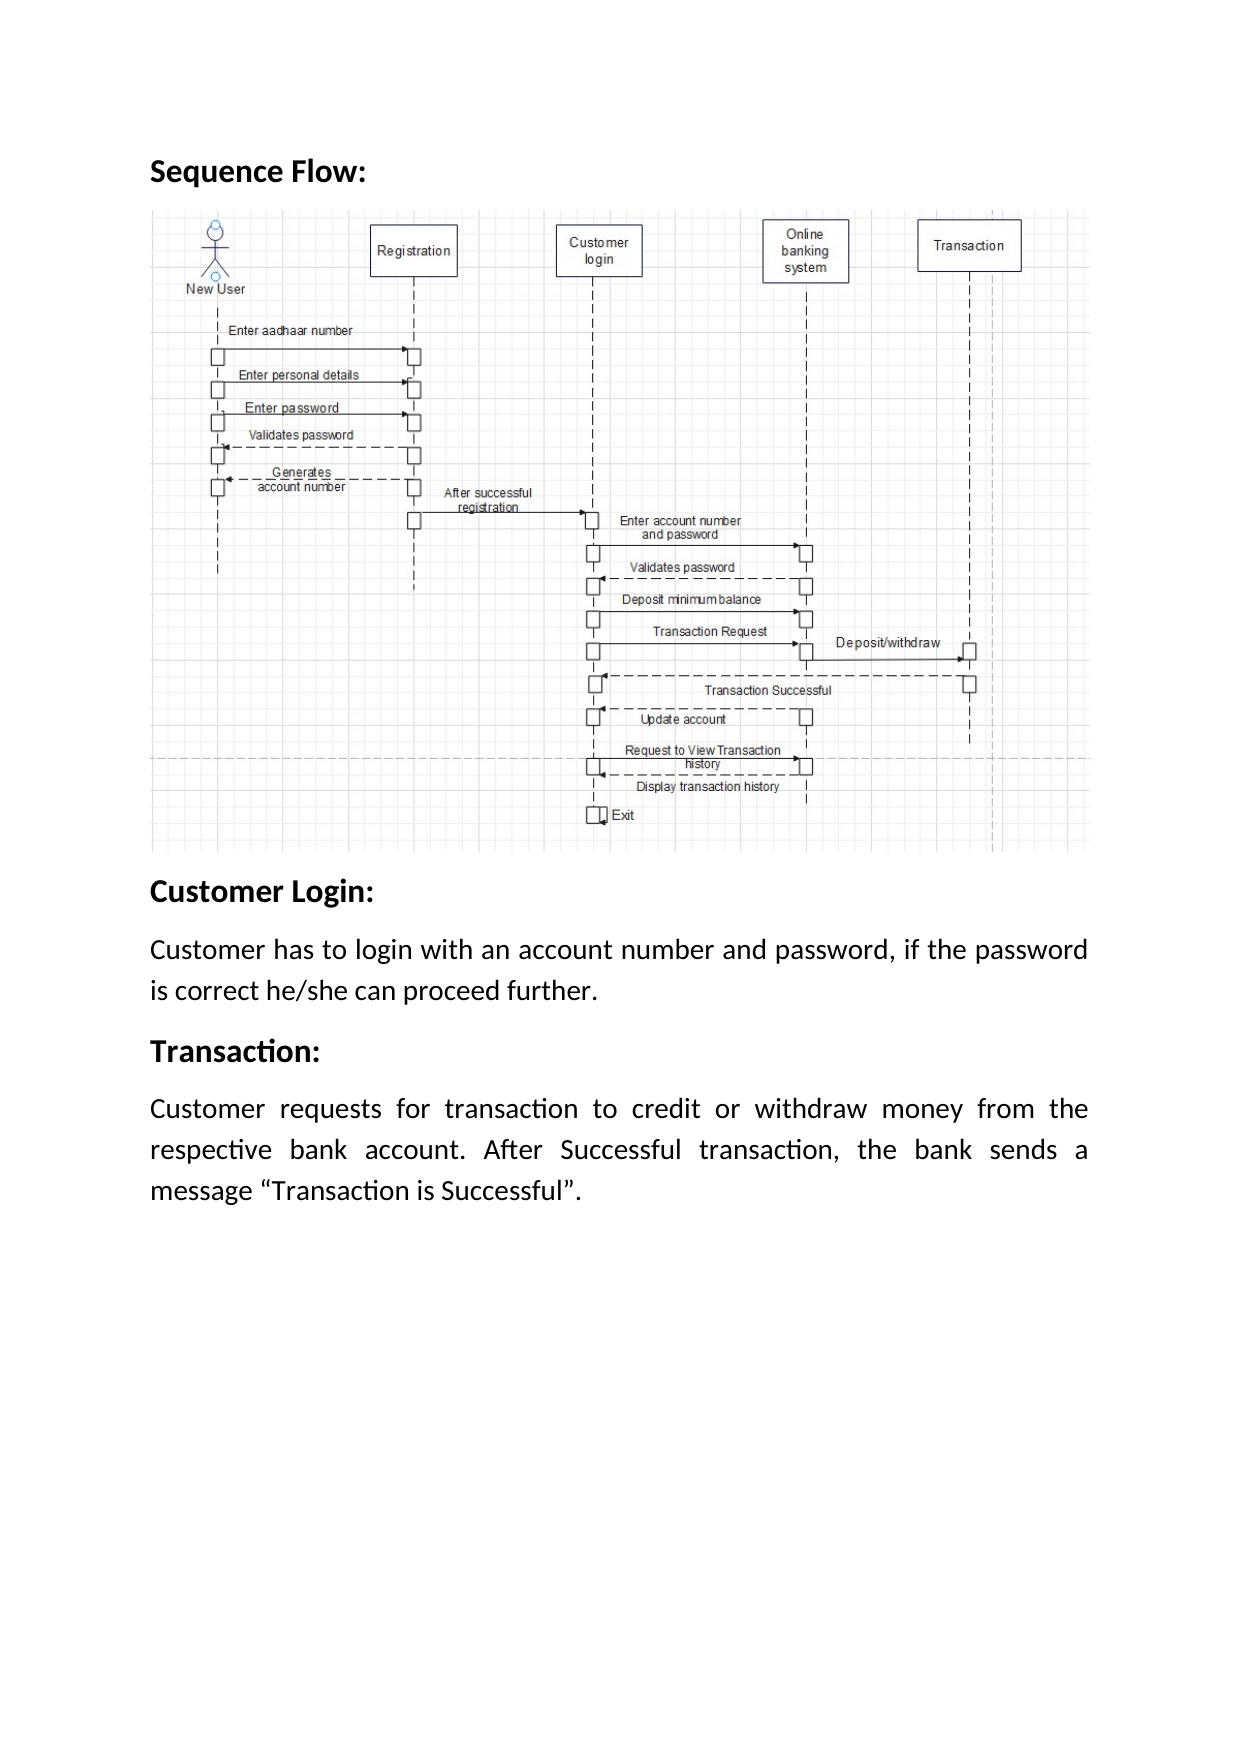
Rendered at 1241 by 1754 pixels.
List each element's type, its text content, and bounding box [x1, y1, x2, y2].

text Customer requests for transaction to credit or withdraw money from the respective bank account. After Successful transaction, the bank sends a message “Transaction is Successful”. [150, 1090, 1090, 1208]
text Customer Login: [150, 870, 1090, 911]
text Customer has to login with an account number and password, if the password is correct he/she can proceed further. [150, 931, 1090, 1008]
text Sequence Flow: [150, 150, 1090, 191]
picture [150, 210, 1091, 852]
text Transaction: [150, 1029, 1090, 1070]
